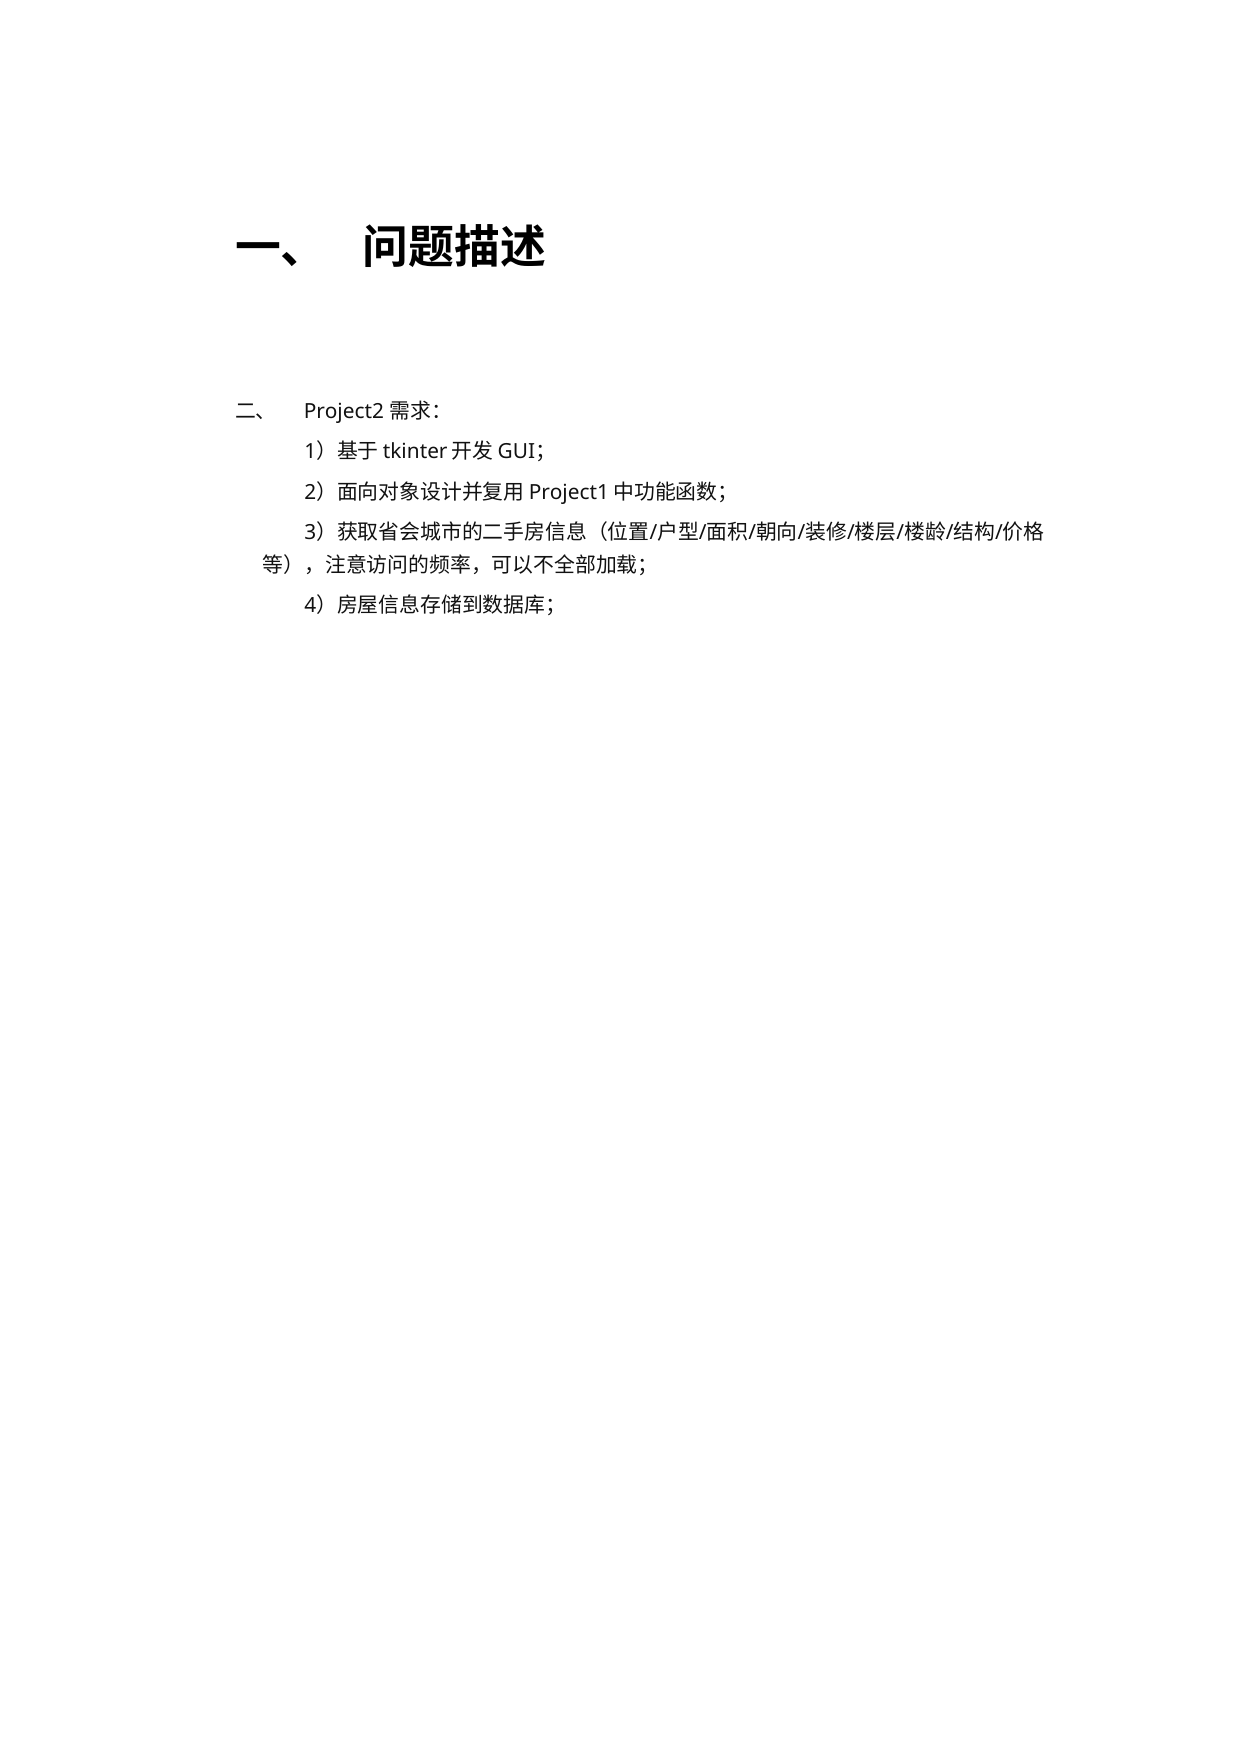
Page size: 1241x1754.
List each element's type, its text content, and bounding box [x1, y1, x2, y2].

list Project2 需求： [235, 393, 1053, 426]
subtitle 问题描述 [235, 194, 1053, 292]
text 4）房屋信息存储到数据库； [262, 587, 1053, 619]
text 1）基于tkinter开发GUI； [262, 434, 1053, 466]
text 2）面向对象设计并复用Project1中功能函数； [262, 474, 1053, 506]
text 3）获取省会城市的二手房信息（位置/户型/面积/朝向/装修/楼层/楼龄/结构/价格等），注意访问的频率，可以不全部加载； [262, 514, 1053, 579]
